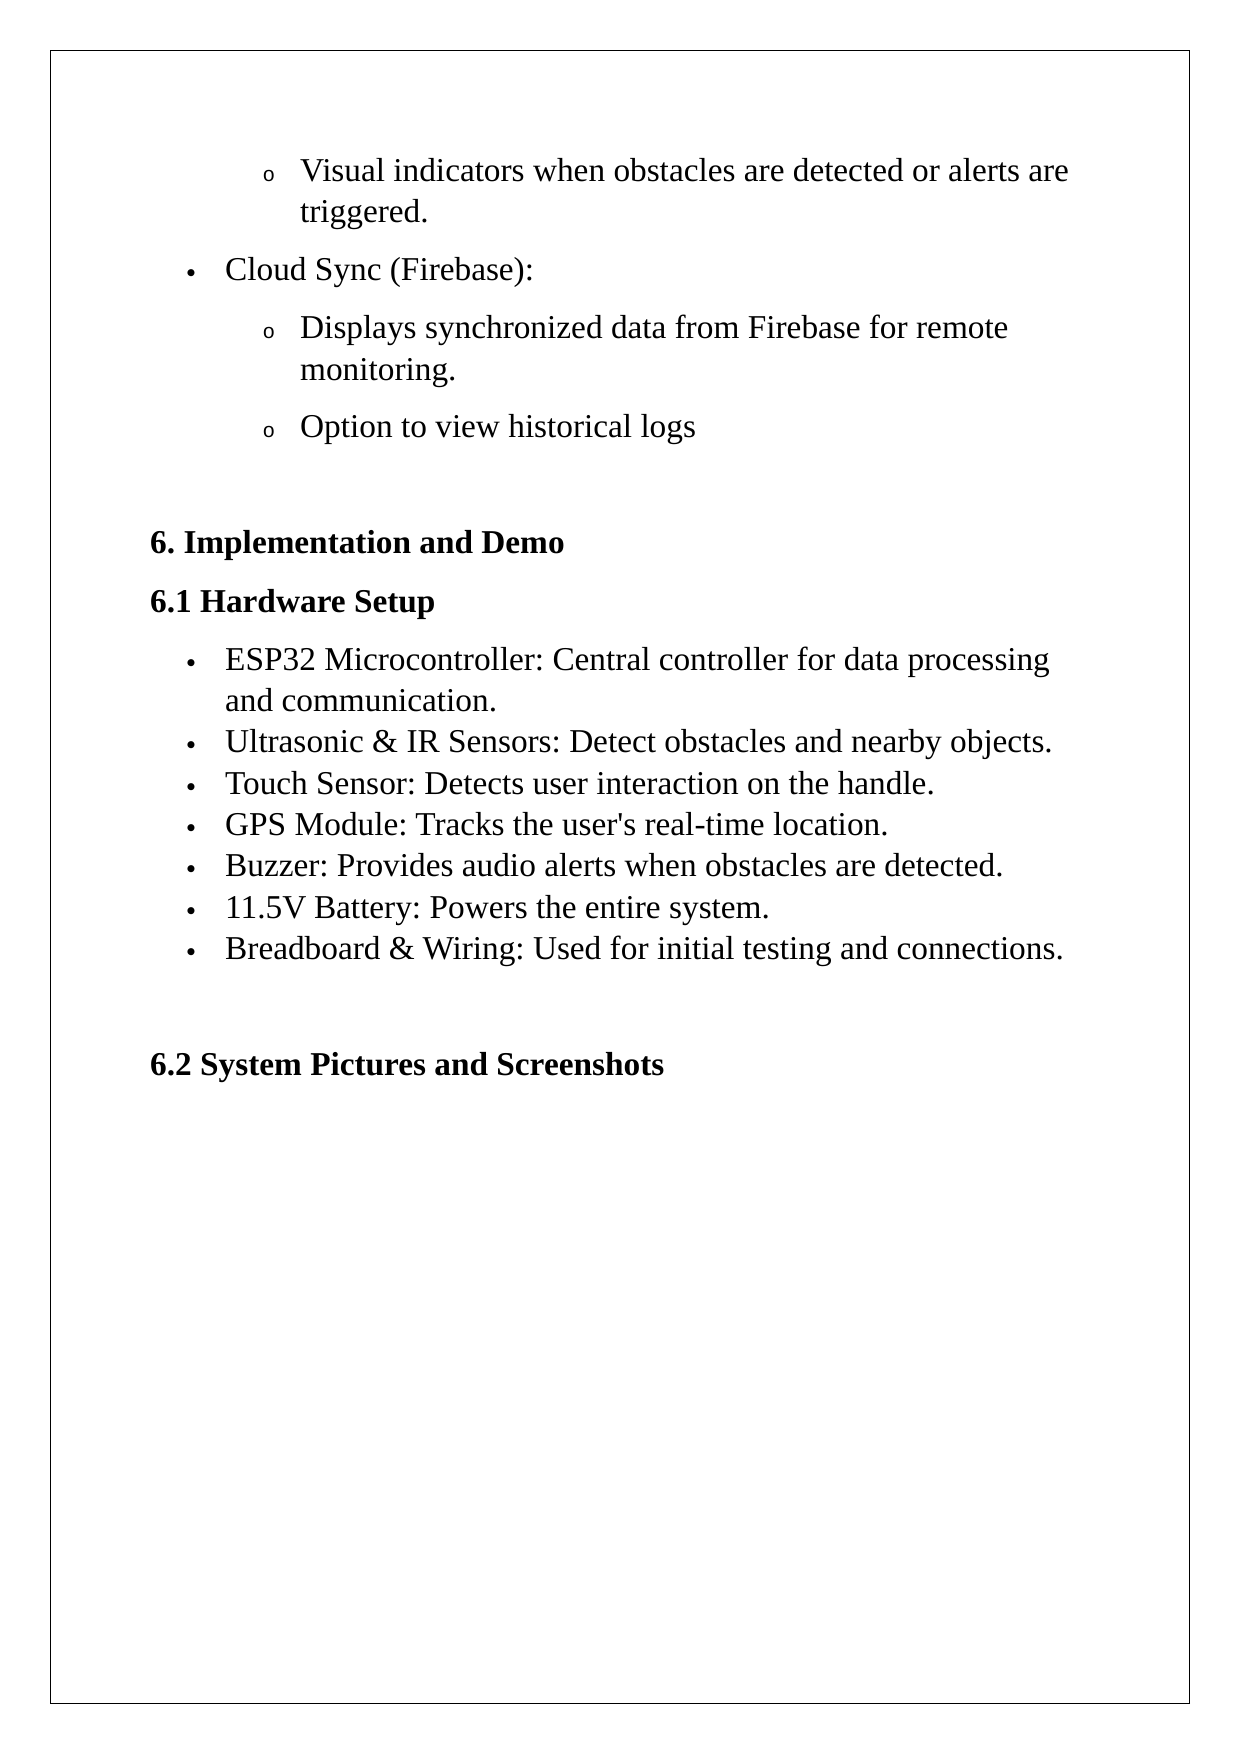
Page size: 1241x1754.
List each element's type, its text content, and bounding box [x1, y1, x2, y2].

list Cloud Sync (Firebase): [187, 249, 1090, 288]
list ESP32 Microcontroller: Central controller for data processing and communication. [187, 639, 1090, 718]
list 11.5V Battery: Powers the entire system. [187, 887, 1090, 925]
list Option to view historical logs [262, 407, 1090, 445]
list Breadboard & Wiring: Used for initial testing and connections. [187, 928, 1090, 967]
text 6.1 Hardware Setup [150, 581, 1090, 619]
text 6.2 System Pictures and Screenshots [150, 1044, 1090, 1083]
list Buzzer: Provides audio alerts when obstacles are detected. [187, 846, 1090, 884]
list Touch Sensor: Detects user interaction on the handle. [187, 763, 1090, 801]
list GPS Module: Tracks the user's real-time location. [187, 804, 1090, 843]
text 6. Implementation and Demo [150, 523, 1090, 561]
list Visual indicators when obstacles are detected or alerts are triggered. [262, 150, 1090, 230]
list Ultrasonic & IR Sensors: Detect obstacles and nearby objects. [187, 722, 1090, 760]
list Displays synchronized data from Firebase for remote monitoring. [262, 307, 1090, 387]
